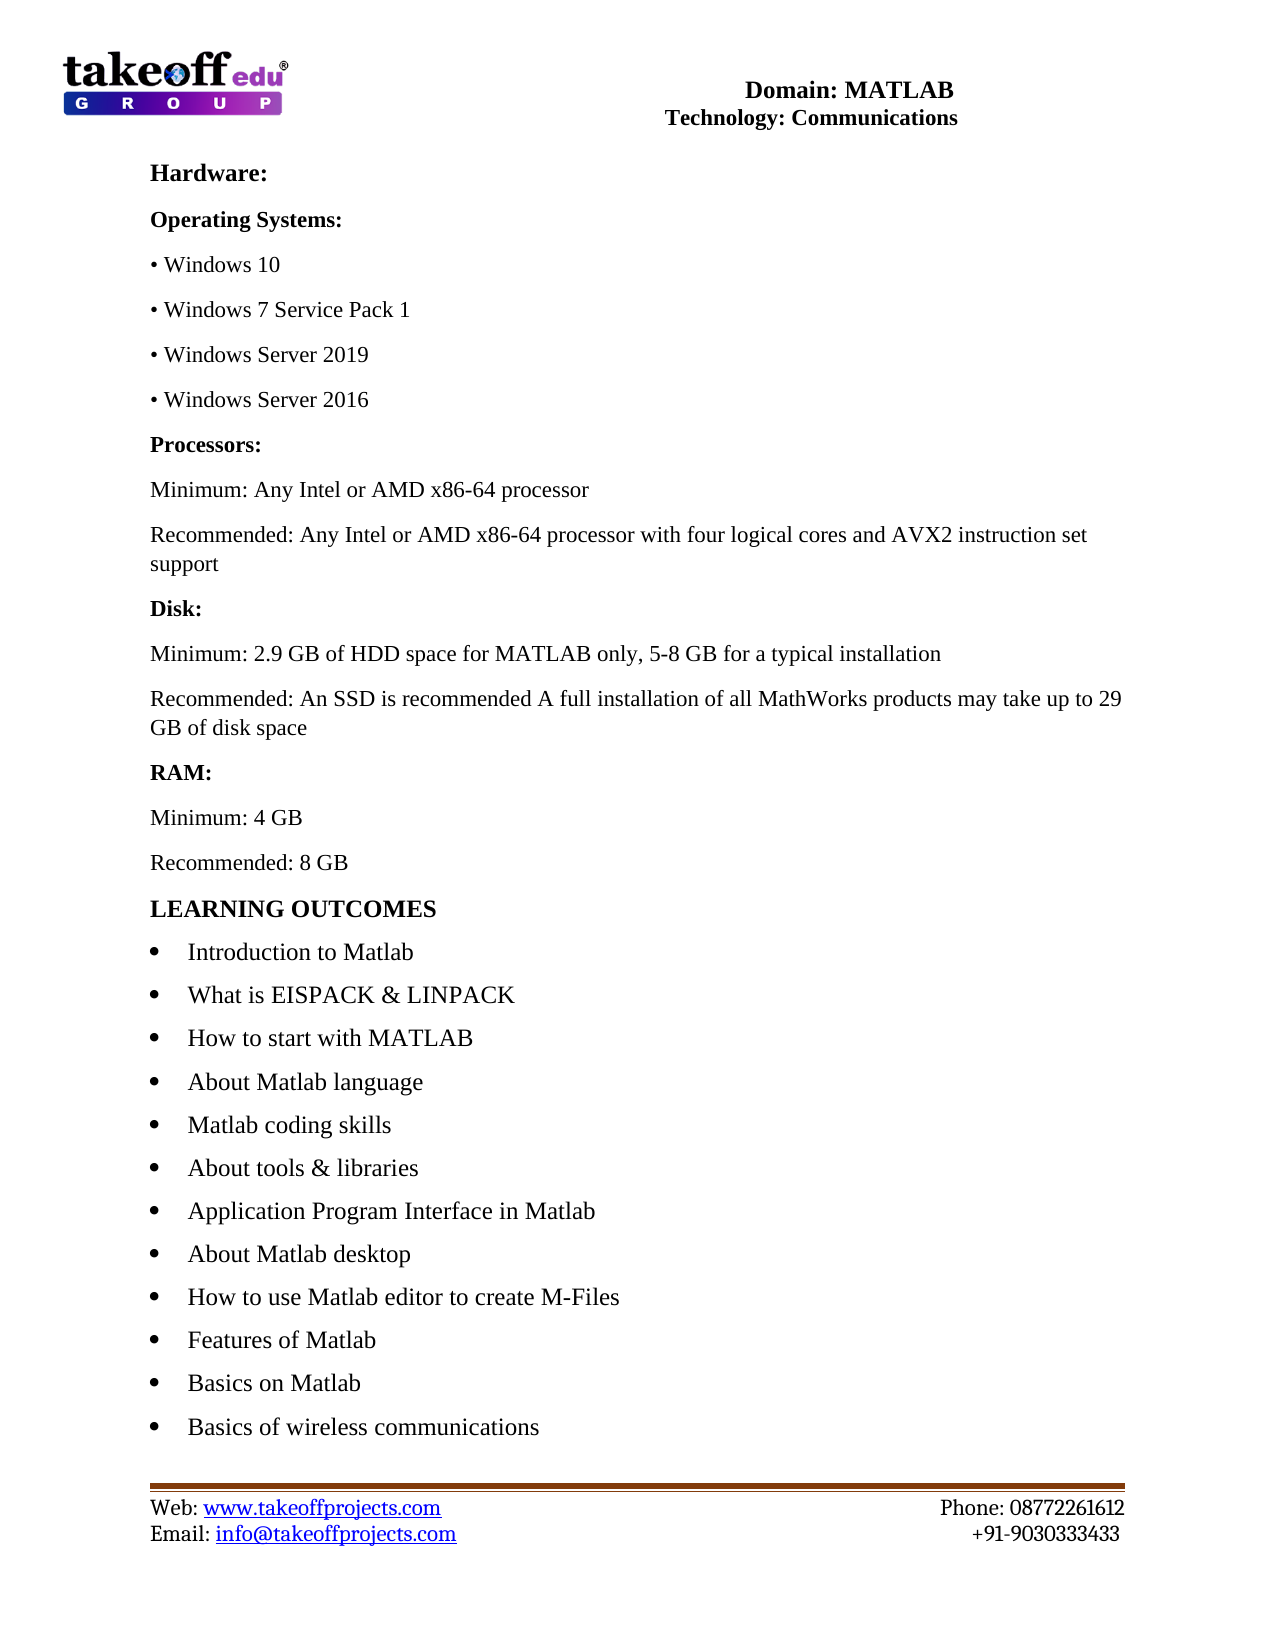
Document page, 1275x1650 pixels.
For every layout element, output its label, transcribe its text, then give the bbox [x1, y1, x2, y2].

list What is EISPACK & LINPACK [150, 980, 1125, 1009]
list Application Program Interface in Matlab [150, 1196, 1125, 1225]
text Minimum: 2.9 GB of HDD space for MATLAB only, 5-8 GB for a typical installation [150, 640, 1125, 667]
text Recommended: An SSD is recommended A full installation of all MathWorks products may take up to 29 GB of disk space [150, 685, 1125, 740]
text Operating Systems: [150, 206, 1125, 232]
text Minimum: 4 GB [150, 804, 1125, 830]
list About Matlab desktop [150, 1239, 1125, 1268]
text Processors: [150, 431, 1125, 458]
text Minimum: Any Intel or AMD x86-64 processor [150, 476, 1125, 503]
text Disk: [150, 595, 1125, 621]
list How to use Matlab editor to create M-Files [150, 1282, 1125, 1311]
text LEARNING OUTCOMES [150, 894, 1125, 923]
text Hardware: [150, 158, 1125, 187]
list Features of Matlab [150, 1325, 1125, 1354]
list About Matlab language [150, 1067, 1125, 1095]
text Recommended: Any Intel or AMD x86-64 processor with four logical cores and AVX2 instruction set support [150, 522, 1125, 576]
text • Windows Server 2019 [150, 341, 1125, 367]
list How to start with MATLAB [150, 1023, 1125, 1052]
list About tools & libraries [150, 1153, 1125, 1182]
text • Windows 7 Service Pack 1 [150, 296, 1125, 322]
list Matlab coding skills [150, 1110, 1125, 1138]
text RAM: [150, 759, 1125, 785]
list Basics on Matlab [150, 1368, 1125, 1397]
list Introduction to Matlab [150, 937, 1125, 966]
text • Windows 10 [150, 251, 1125, 277]
picture [61, 47, 291, 124]
text • Windows Server 2016 [150, 386, 1125, 413]
list Basics of wireless communications [150, 1412, 1125, 1440]
text Recommended: 8 GB [150, 849, 1125, 875]
